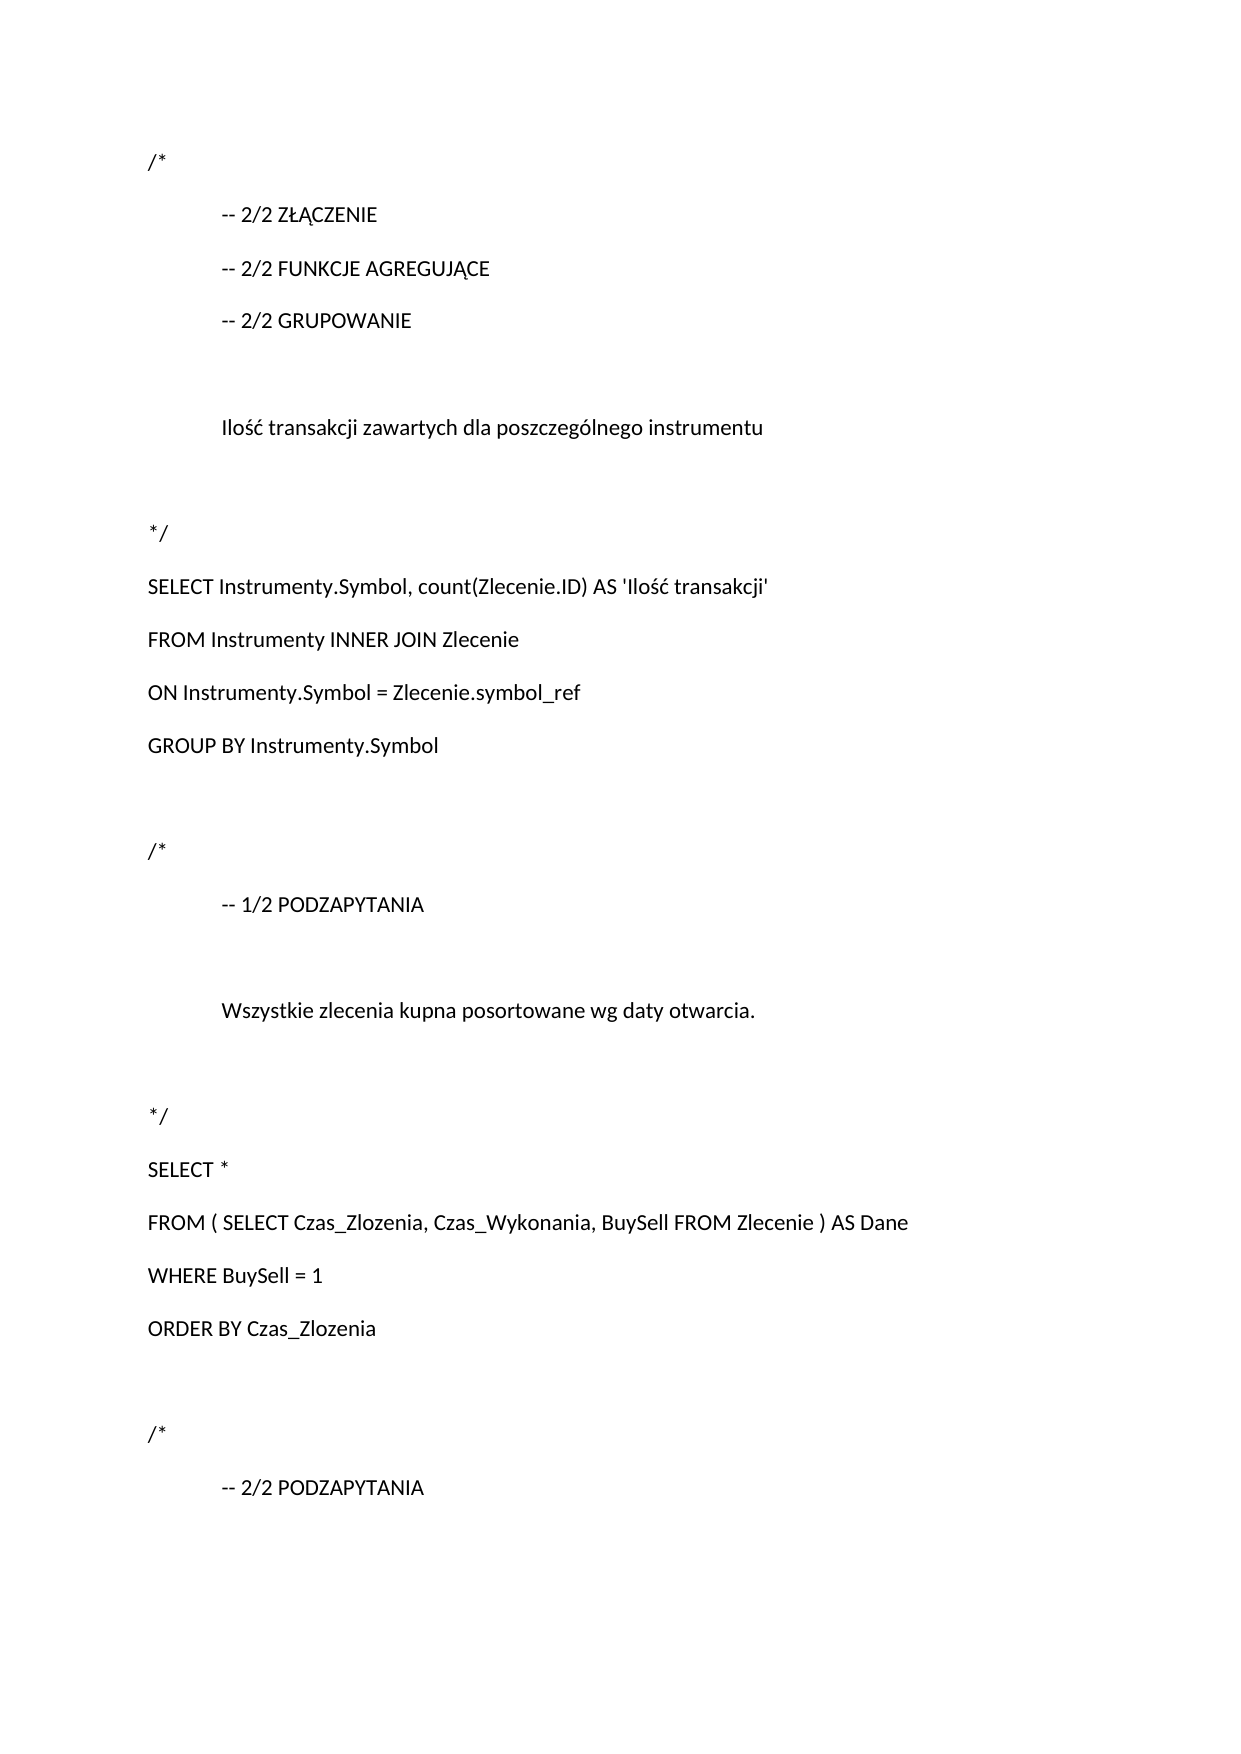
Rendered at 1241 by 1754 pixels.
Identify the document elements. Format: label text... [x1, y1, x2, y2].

text -- 2/2 ZŁĄCZENIE [148, 201, 1093, 229]
text SELECT Instrumenty.Symbol, count(Zlecenie.ID) AS 'Ilość transakcji' [148, 572, 1093, 600]
text /* [148, 1420, 1093, 1448]
text ON Instrumenty.Symbol = Zlecenie.symbol_ref [148, 678, 1093, 706]
text /* [148, 148, 1093, 176]
text FROM ( SELECT Czas_Zlozenia, Czas_Wykonania, BuySell FROM Zlecenie ) AS Dane [148, 1208, 1093, 1236]
text /* [148, 837, 1093, 865]
text GROUP BY Instrumenty.Symbol [148, 731, 1093, 759]
text WHERE BuySell = 1 [148, 1261, 1093, 1289]
text SELECT * [148, 1155, 1093, 1183]
text -- 2/2 PODZAPYTANIA [148, 1473, 1093, 1501]
text Wszystkie zlecenia kupna posortowane wg daty otwarcia. [148, 996, 1093, 1024]
text */ [148, 1102, 1093, 1130]
text -- 2/2 GRUPOWANIE [148, 307, 1093, 335]
text -- 2/2 FUNKCJE AGREGUJĄCE [148, 254, 1093, 282]
text ORDER BY Czas_Zlozenia [148, 1314, 1093, 1342]
text FROM Instrumenty INNER JOIN Zlecenie [148, 625, 1093, 653]
text -- 1/2 PODZAPYTANIA [148, 890, 1093, 918]
text Ilość transakcji zawartych dla poszczególnego instrumentu [148, 413, 1093, 441]
text */ [148, 519, 1093, 547]
